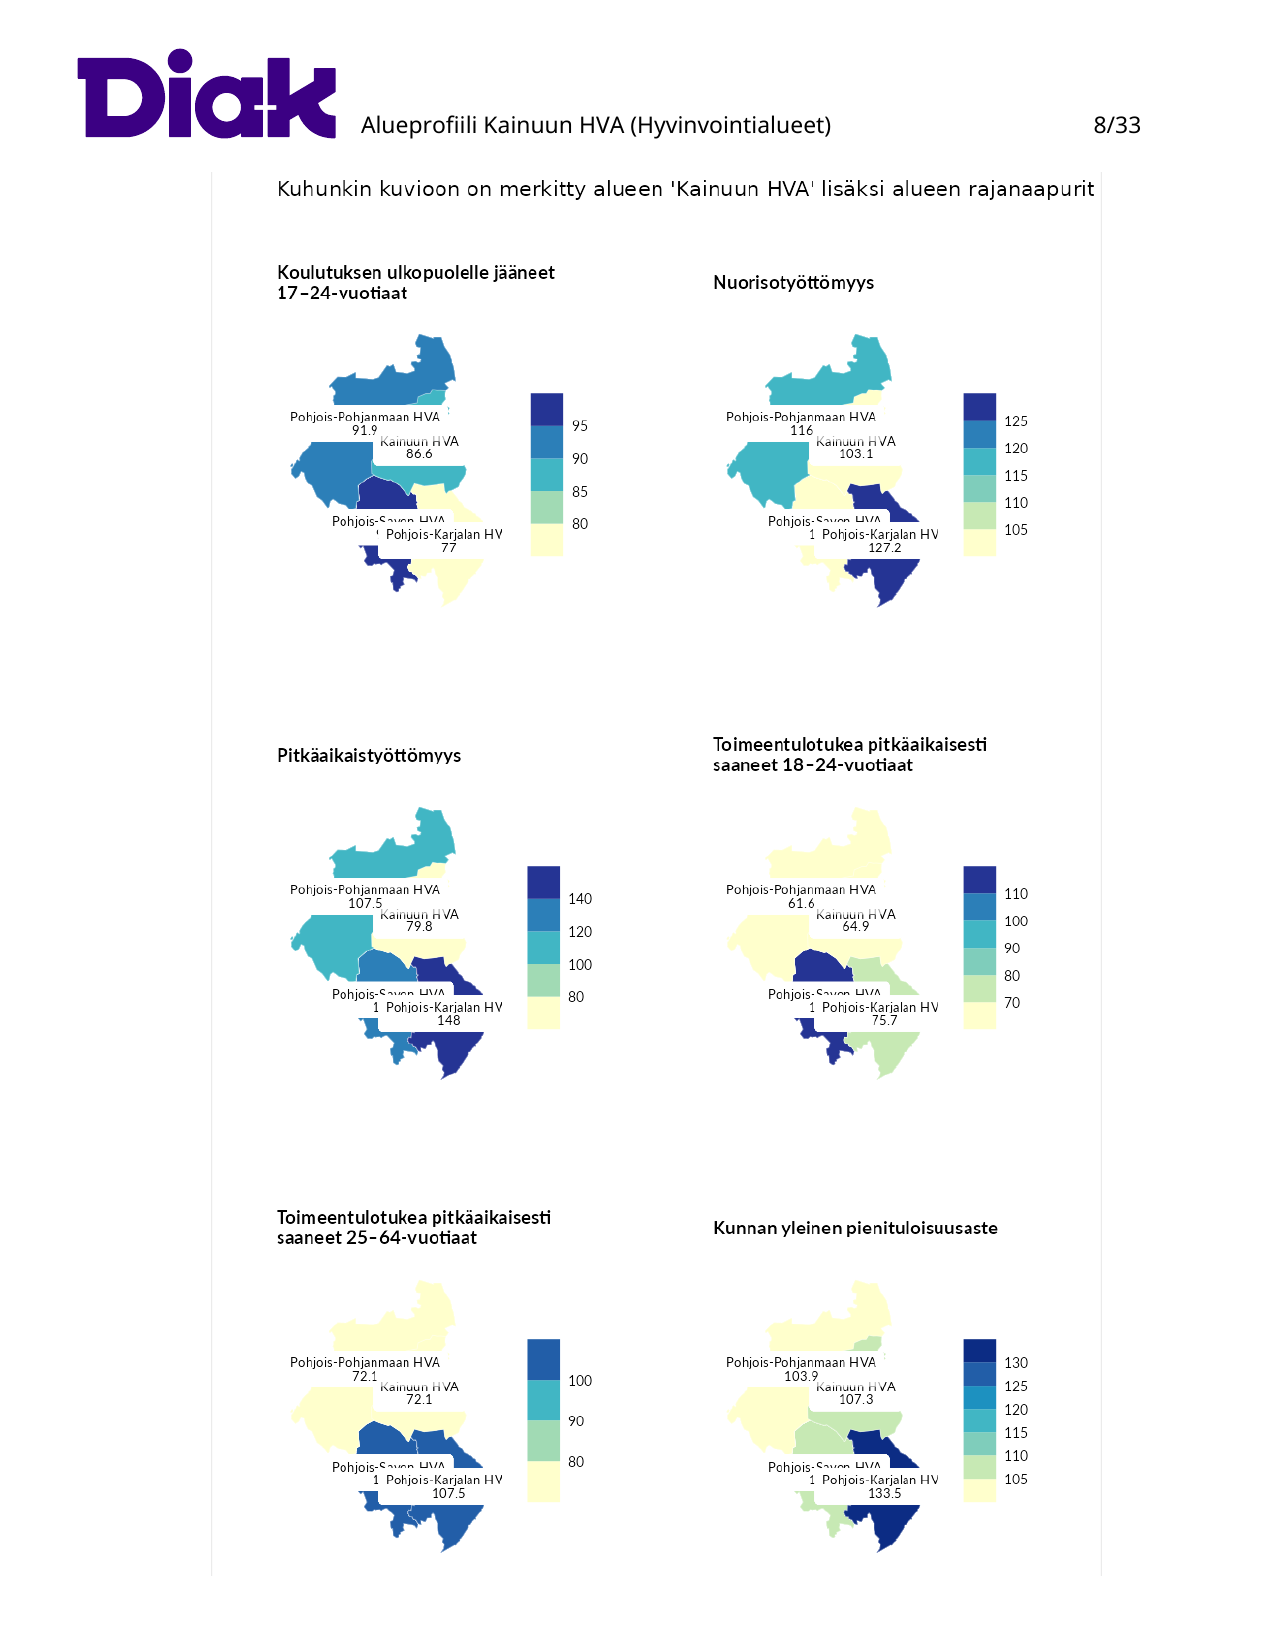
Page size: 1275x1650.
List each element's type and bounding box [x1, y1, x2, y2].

picture [93, 172, 1219, 1576]
